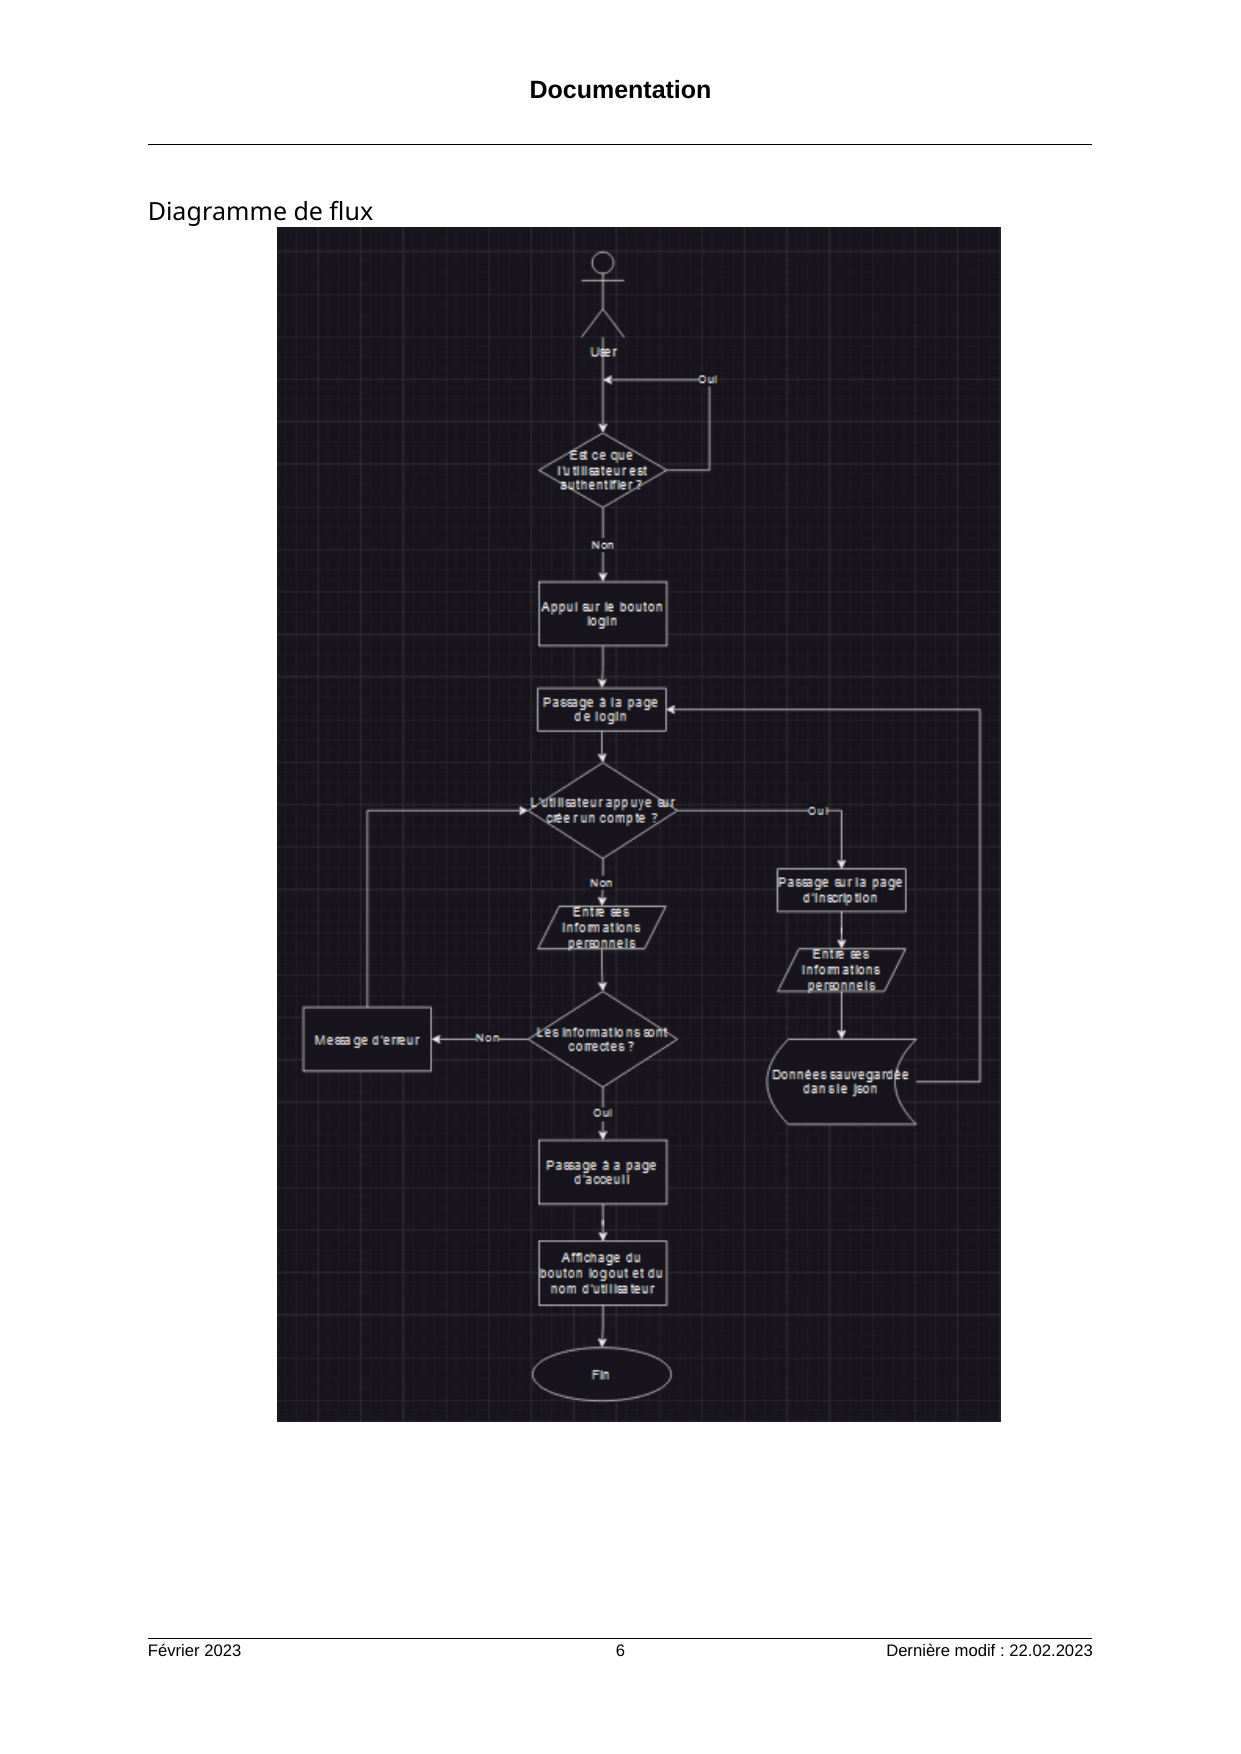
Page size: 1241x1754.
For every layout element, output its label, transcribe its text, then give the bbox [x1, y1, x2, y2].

picture [277, 227, 1001, 1422]
list Diagramme de flux [148, 193, 1092, 227]
